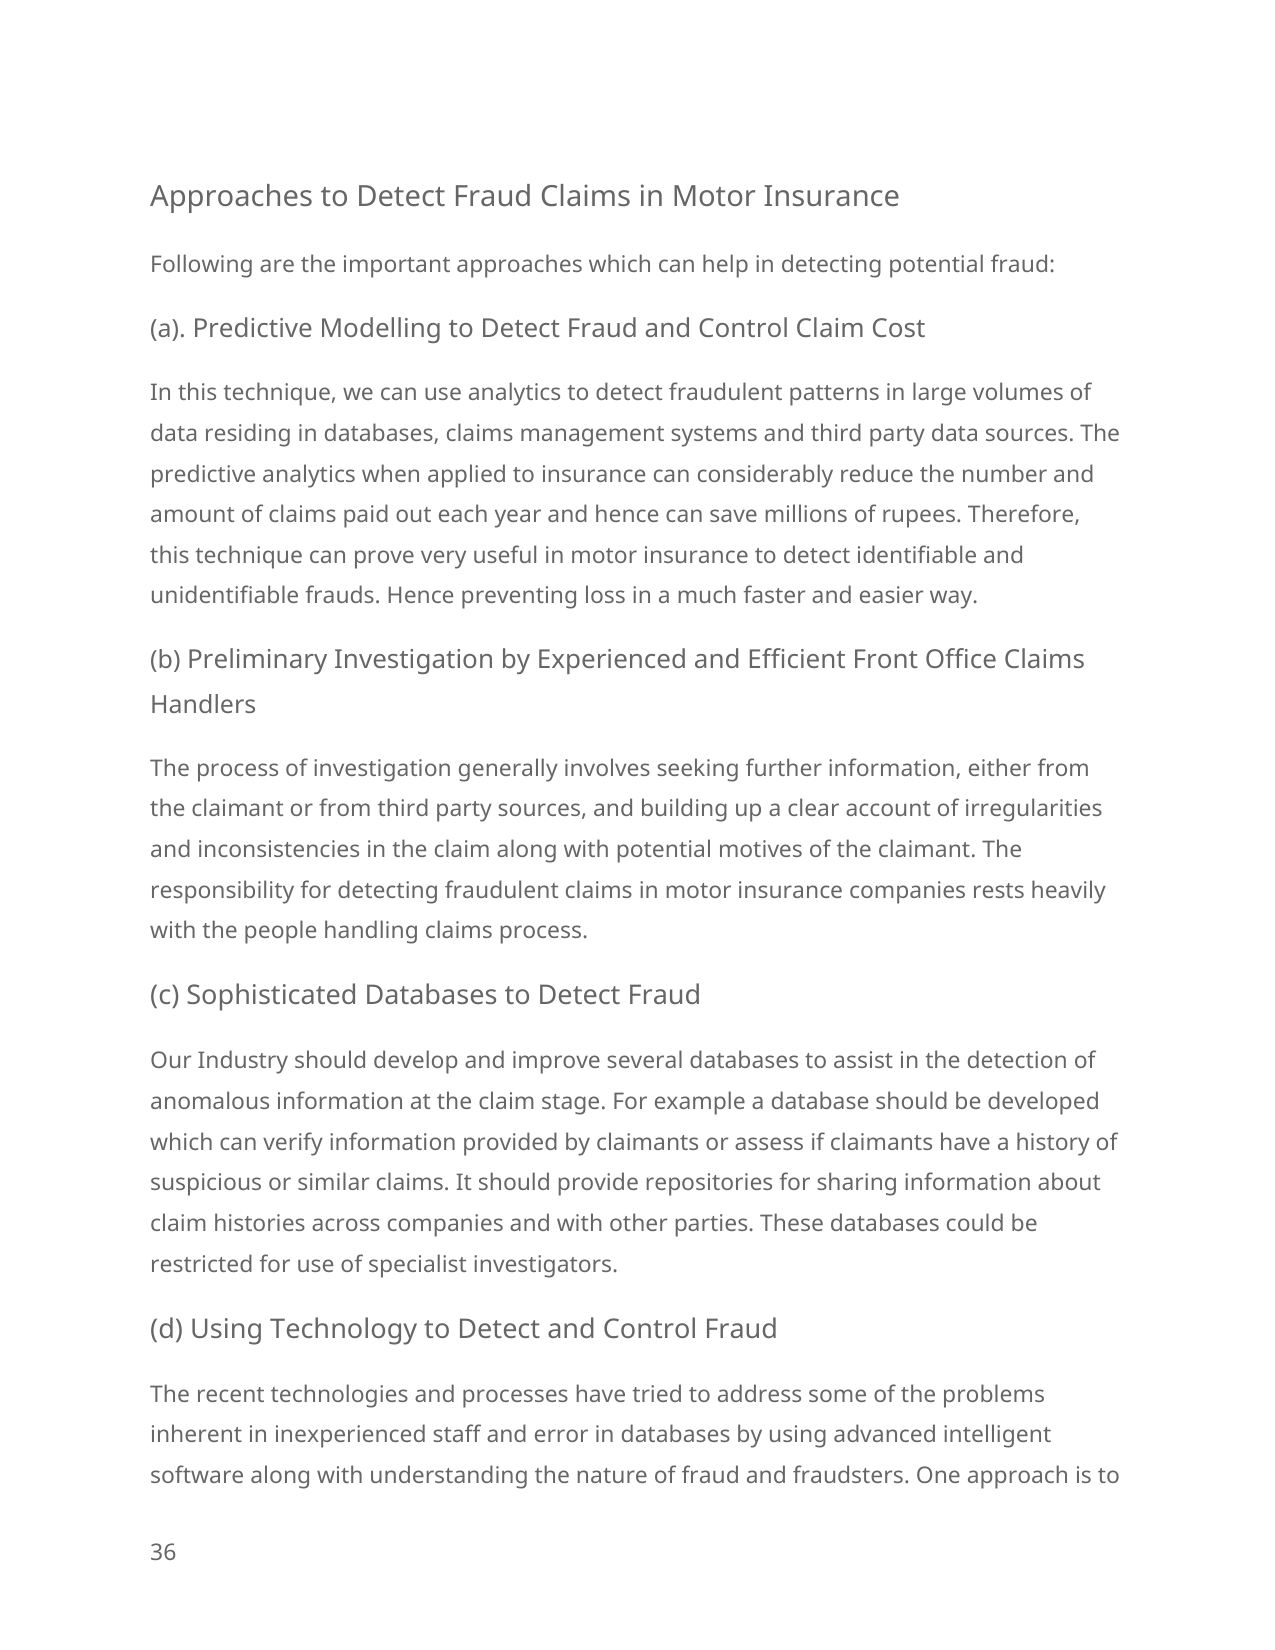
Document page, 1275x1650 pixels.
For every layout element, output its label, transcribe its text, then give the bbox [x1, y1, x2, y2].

text (a). Predictive Modelling to Detect Fraud and Control Claim Cost [150, 309, 1125, 345]
text (b) Preliminary Investigation by Experienced and Efficient Front Office Claims Handlers [150, 641, 1125, 721]
text Approaches to Detect Fraud Claims in Motor Insurance [150, 176, 1125, 215]
text The process of investigation generally involves seeking further information, either from the claimant or from third party sources, and building up a clear account of irregularities and inconsistencies in the claim along with potential motives of the claimant. The responsibility for detecting fraudulent claims in motor insurance companies rests heavily with the people handling claims process. [150, 752, 1125, 946]
text (d) Using Technology to Detect and Control Fraud [150, 1309, 1125, 1346]
text (c) Sophisticated Databases to Detect Fraud [150, 976, 1125, 1013]
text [150, 1378, 1125, 1490]
text Our Industry should develop and improve several databases to assist in the detection of anomalous information at the claim stage. For example a database should be developed which can verify information provided by claimants or assess if claimants have a history of suspicious or similar claims. It should provide repositories for sharing information about claim histories across companies and with other parties. These databases could be restricted for use of specialist investigators. [150, 1044, 1125, 1279]
text In this technique, we can use analytics to detect fraudulent patterns in large volumes of data residing in databases, claims management systems and third party data sources. The predictive analytics when applied to insurance can considerably reduce the number and amount of claims paid out each year and hence can save millions of rupees. Therefore, this technique can prove very useful in motor insurance to detect identifiable and unidentifiable frauds. Hence preventing loss in a much faster and easier way. [150, 376, 1125, 611]
text Following are the important approaches which can help in detecting potential fraud: [150, 248, 1125, 279]
